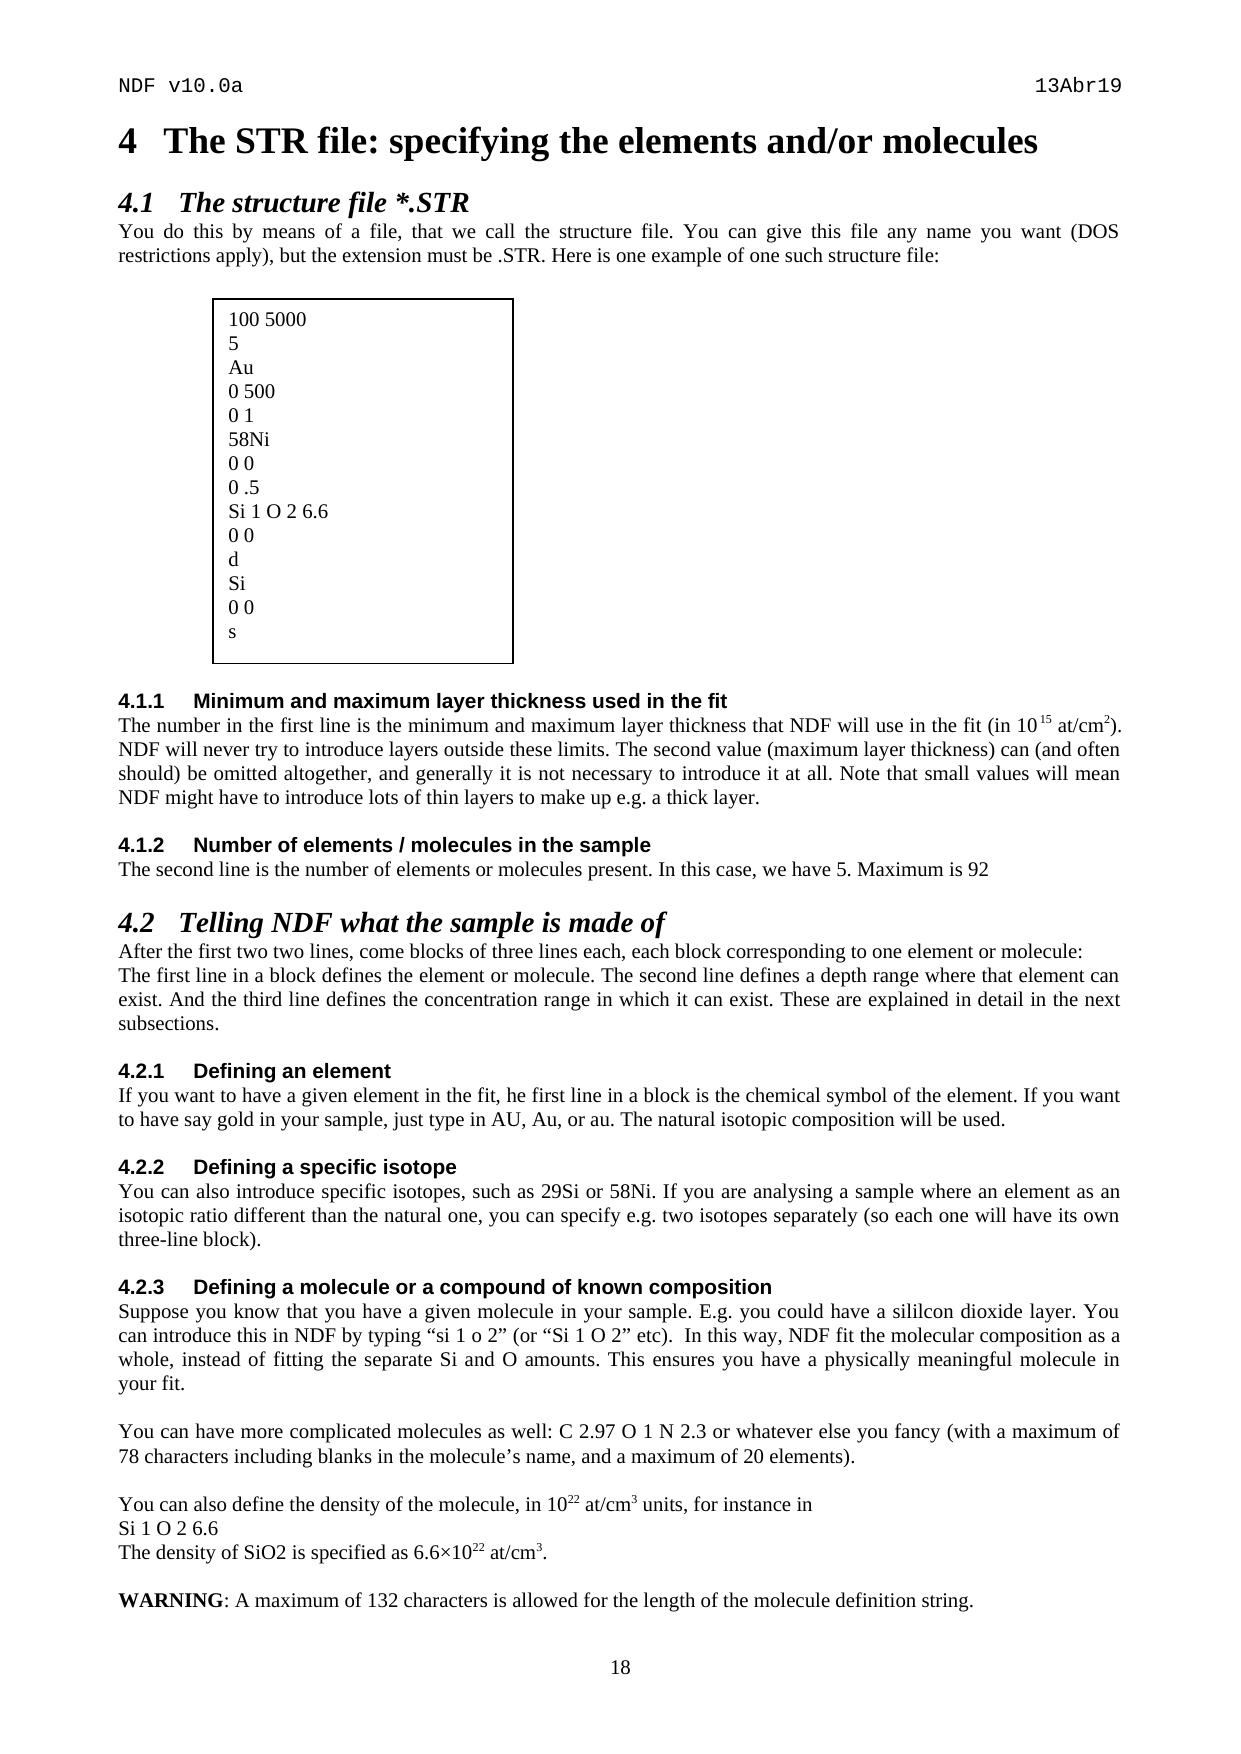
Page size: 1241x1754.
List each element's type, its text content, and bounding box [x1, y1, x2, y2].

text The second line is the number of elements or molecules present. In this case, we have 5. Maximum is 92 [118, 857, 1122, 881]
text Si 1 O 2 6.6 [118, 1516, 1122, 1540]
subtitle The STR file: specifying the elements and/or molecules [118, 118, 1122, 161]
subtitle Minimum and maximum layer thickness used in the fit [118, 689, 1122, 713]
text You can have more complicated molecules as well: C 2.97 O 1 N 2.3 or whatever else you fancy (with a maximum of 78 characters including blanks in the molecule’s name, and a maximum of 20 elements). [118, 1419, 1122, 1468]
text You can also introduce specific isotopes, such as 29Si or 58Ni. If you are analysing a sample where an element as an isotopic ratio different than the natural one, you can specify e.g. two isotopes separately (so each one will have its own three-line block). [118, 1179, 1122, 1251]
subtitle Defining a molecule or a compound of known composition [118, 1275, 1122, 1299]
subtitle Defining a specific isotope [118, 1155, 1122, 1179]
text Suppose you know that you have a given molecule in your sample. E.g. you could have a sililcon dioxide layer. You can introduce this in NDF by typing “si 1 o 2” (or “Si 1 O 2” etc). In this way, NDF fit the molecular composition as a whole, instead of fitting the separate Si and O amounts. This ensures you have a physically meaningful molecule in your fit. [118, 1299, 1122, 1395]
text The first line in a block defines the element or molecule. The second line defines a depth range where that element can exist. And the third line defines the concentration range in which it can exist. These are explained in detail in the next subsections. [118, 963, 1122, 1035]
text You can also define the density of the molecule, in 1022 at/cm3 units, for instance in [118, 1492, 1122, 1516]
subtitle Telling NDF what the sample is made of [118, 905, 1122, 938]
text You do this by means of a file, that we call the structure file. You can give this file any name you want (DOS restrictions apply), but the extension must be .STR. Here is one example of one such structure file: [118, 219, 1122, 267]
text If you want to have a given element in the fit, he first line in a block is the chemical symbol of the element. If you want to have say gold in your sample, just type in AU, Au, or au. The natural isotopic composition will be used. [118, 1083, 1122, 1131]
subtitle Defining an element [118, 1059, 1122, 1083]
subtitle Number of elements / molecules in the sample [118, 833, 1122, 857]
text The density of SiO2 is specified as 6.6×1022 at/cm3. [118, 1540, 1122, 1564]
text WARNING: A maximum of 132 characters is allowed for the length of the molecule definition string. [118, 1588, 1122, 1612]
text After the first two two lines, come blocks of three lines each, each block corresponding to one element or molecule: [118, 938, 1122, 963]
text The number in the first line is the minimum and maximum layer thickness that NDF will use in the fit (in 1015 at/cm2). NDF will never try to introduce layers outside these limits. The second value (maximum layer thickness) can (and often should) be omitted altogether, and generally it is not necessary to introduce it at all. Note that small values will mean NDF might have to introduce lots of thin layers to make up e.g. a thick layer. [118, 713, 1122, 809]
subtitle The structure file *.STR [118, 185, 1122, 219]
